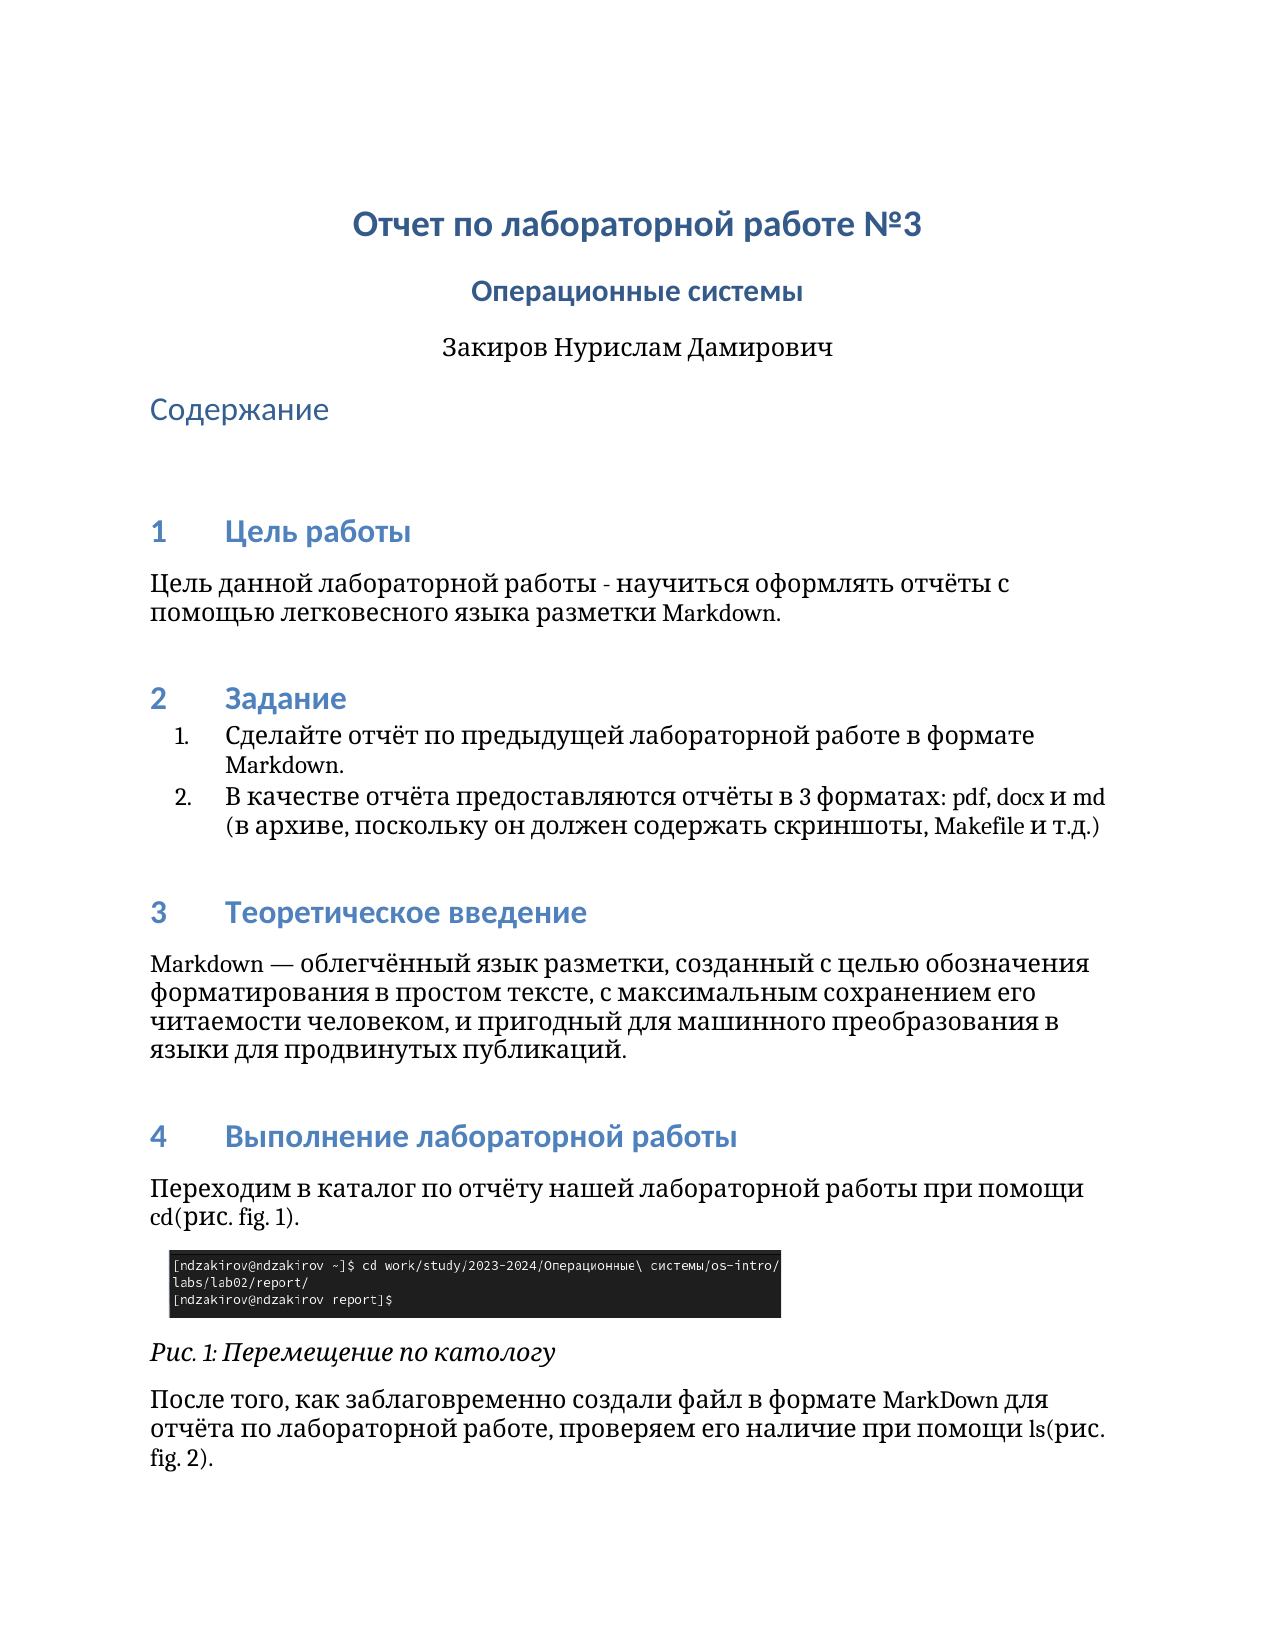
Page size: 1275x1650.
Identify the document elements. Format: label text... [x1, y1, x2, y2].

text После того, как заблаговременно создали файл в формате MarkDown для отчёта по лабораторной работе, проверяем его наличие при помощи ls(рис. fig. 2). [150, 1386, 1125, 1473]
title Отчет по лабораторной работе №3 [150, 200, 1125, 246]
list Сделайте отчёт по предыдущей лабораторной работе в формате Markdown. [175, 722, 1125, 779]
text Рис. 1: Перемещение по катологу [150, 1339, 1125, 1368]
text Цель данной лабораторной работы - научиться оформлять отчёты с помощью легковесного языка разметки Markdown. [150, 570, 1125, 627]
picture [168, 1250, 782, 1318]
subtitle 2 Задание [150, 677, 1125, 718]
subtitle 4 Выполнение лабораторной работы [150, 1115, 1125, 1156]
text Закиров Нурислам Дамирович [150, 334, 1125, 363]
text Переходим в каталог по отчёту нашей лабораторной работы при помощи cd(рис. fig. 1). [150, 1174, 1125, 1232]
text Markdown — облегчённый язык разметки, созданный с целью обозначения форматирования в простом тексте, с максимальным сохранением его читаемости человеком, и пригодный для машинного преобразования в языки для продвинутых публикаций. [150, 950, 1125, 1065]
list В качестве отчёта предоставляются отчёты в 3 форматах: pdf, docx и md (в архиве, поскольку он должен содержать скриншоты, Makefile и т.д.) [175, 783, 1125, 841]
subtitle Операционные системы [150, 271, 1125, 309]
subtitle 1 Цель работы [150, 510, 1125, 551]
subtitle 3 Теоретическое введение [150, 891, 1125, 931]
